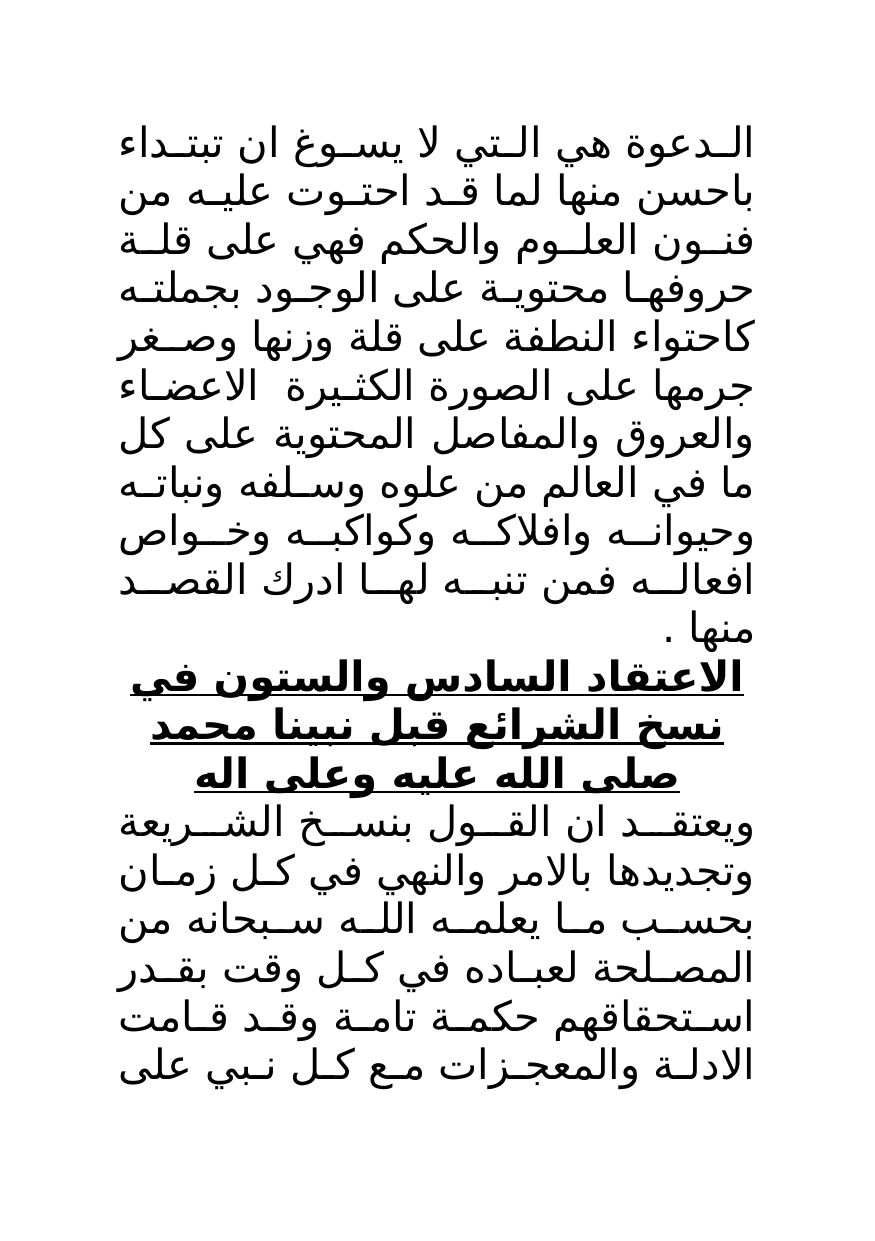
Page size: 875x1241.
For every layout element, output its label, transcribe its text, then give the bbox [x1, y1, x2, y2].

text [118, 798, 756, 1089]
text الاعتقاد السادس والستون في نسخ الشرائع قبل نبينا محمد صلى الله عليه وعلى اله [118, 652, 756, 798]
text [118, 118, 756, 652]
